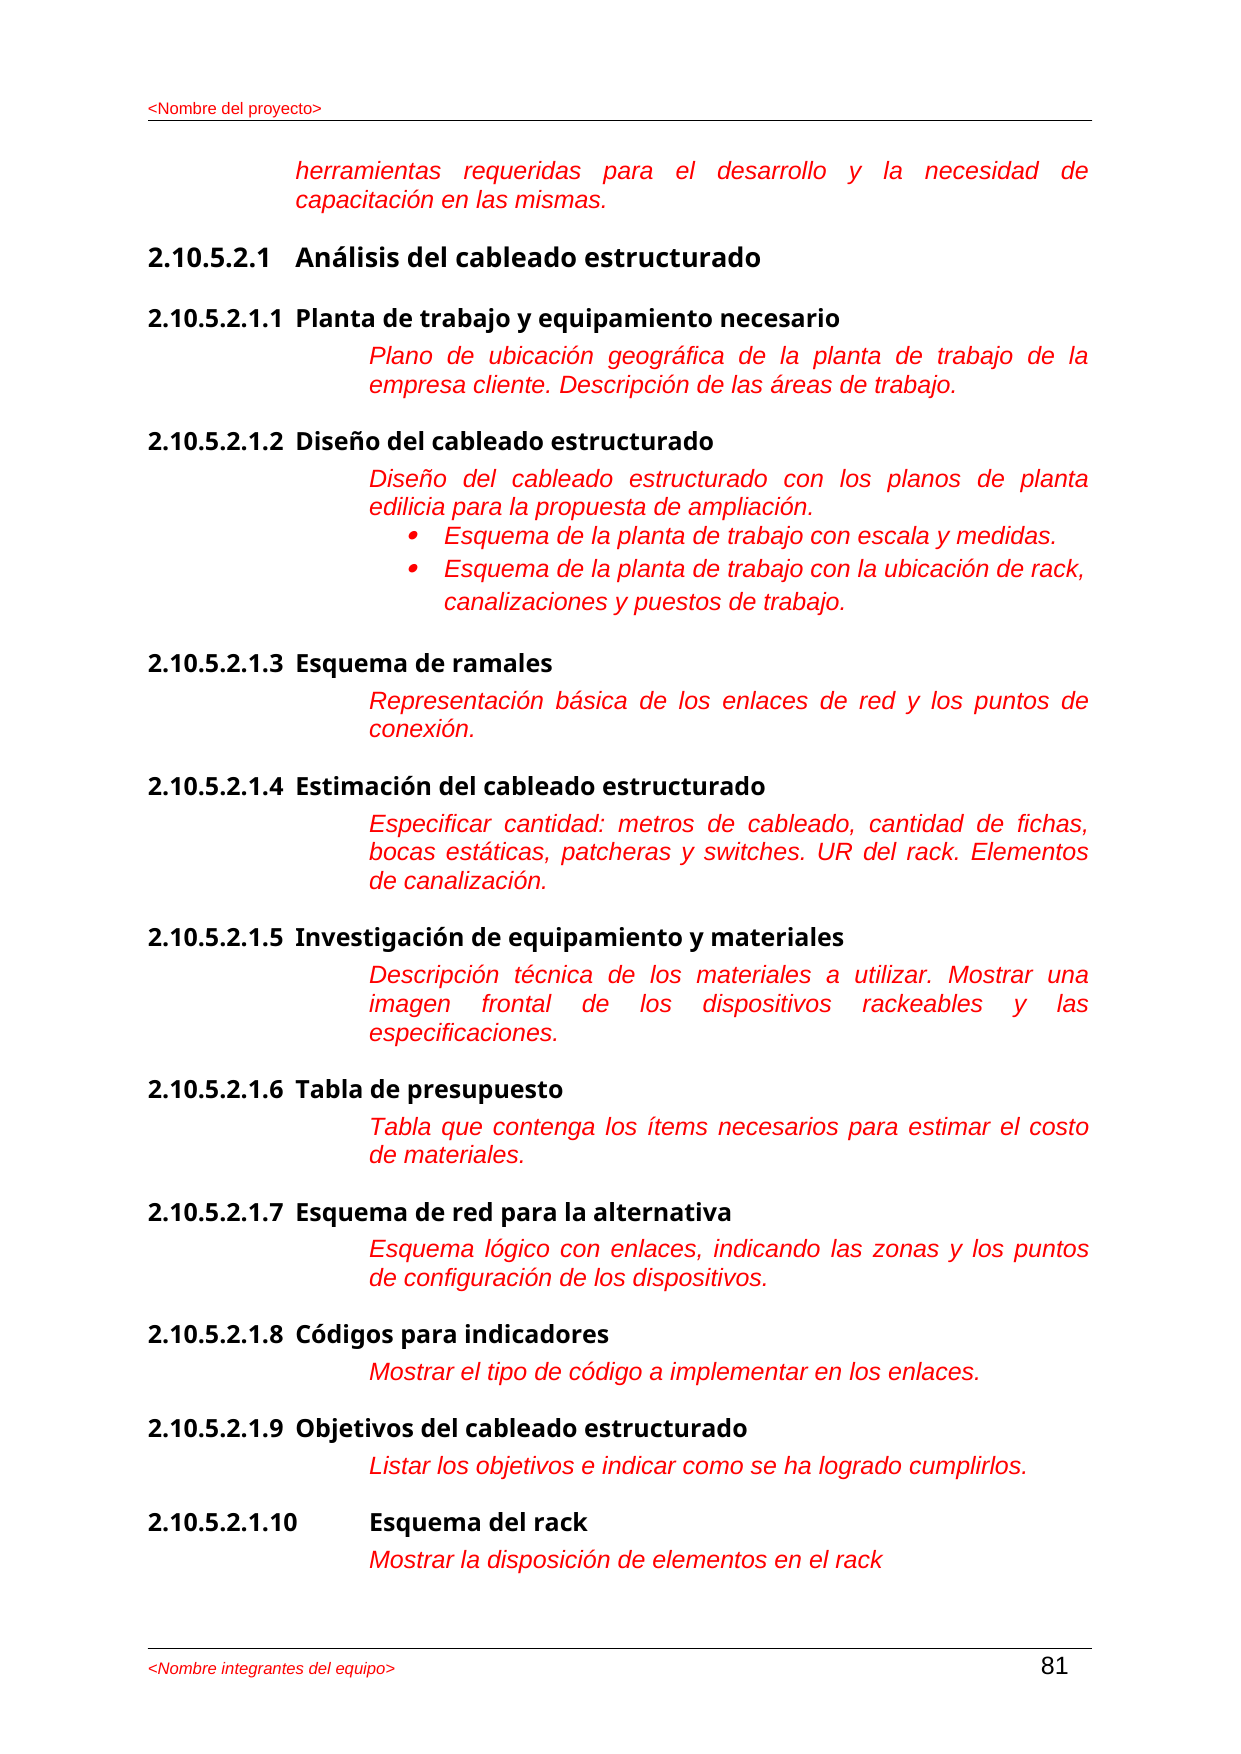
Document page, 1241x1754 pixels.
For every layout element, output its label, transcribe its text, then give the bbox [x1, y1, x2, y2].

text Representación básica de los enlaces de red y los puntos de conexión. [369, 686, 1092, 743]
text Plano de ubicación geográfica de la planta de trabajo de la empresa cliente. Descripción de las áreas de trabajo. [369, 341, 1092, 398]
text Especificar cantidad: metros de cableado, cantidad de fichas, bocas estáticas, patcheras y switches. UR del rack. Elementos de canalización. [369, 808, 1092, 895]
list Esquema de la planta de trabajo con la ubicación de rack, canalizaciones y puestos de trabajo. [406, 554, 1092, 616]
subtitle Análisis del cableado estructurado [148, 239, 1092, 276]
subtitle Diseño del cableado estructurado [148, 423, 1092, 457]
text Tabla que contenga los ítems necesarios para estimar el costo de materiales. [369, 1112, 1092, 1169]
list Esquema de la planta de trabajo con escala y medidas. [406, 521, 1092, 550]
text Diseño del cableado estructurado con los planos de planta edilicia para la propuesta de ampliación. [369, 464, 1092, 521]
text Mostrar la disposición de elementos en el rack [369, 1545, 1092, 1574]
subtitle Esquema de red para la alternativa [148, 1194, 1092, 1228]
subtitle Códigos para indicadores [148, 1317, 1092, 1351]
subtitle Objetivos del cableado estructurado [148, 1411, 1092, 1445]
subtitle Estimación del cableado estructurado [148, 768, 1092, 802]
text Descripción técnica de los materiales a utilizar. Mostrar una imagen frontal de los dispositivos rackeables y las especificaciones. [369, 960, 1092, 1046]
text Listar los objetivos e indicar como se ha logrado cumplirlos. [369, 1451, 1092, 1480]
subtitle Esquema de ramales [148, 645, 1092, 679]
subtitle Tabla de presupuesto [148, 1071, 1092, 1105]
subtitle Esquema del rack [148, 1505, 1092, 1539]
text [295, 156, 1092, 214]
subtitle Planta de trabajo y equipamiento necesario [148, 301, 1092, 334]
subtitle Investigación de equipamiento y materiales [148, 920, 1092, 954]
text Mostrar el tipo de código a implementar en los enlaces. [369, 1357, 1092, 1386]
text Esquema lógico con enlaces, indicando las zonas y los puntos de configuración de los dispositivos. [369, 1234, 1092, 1292]
